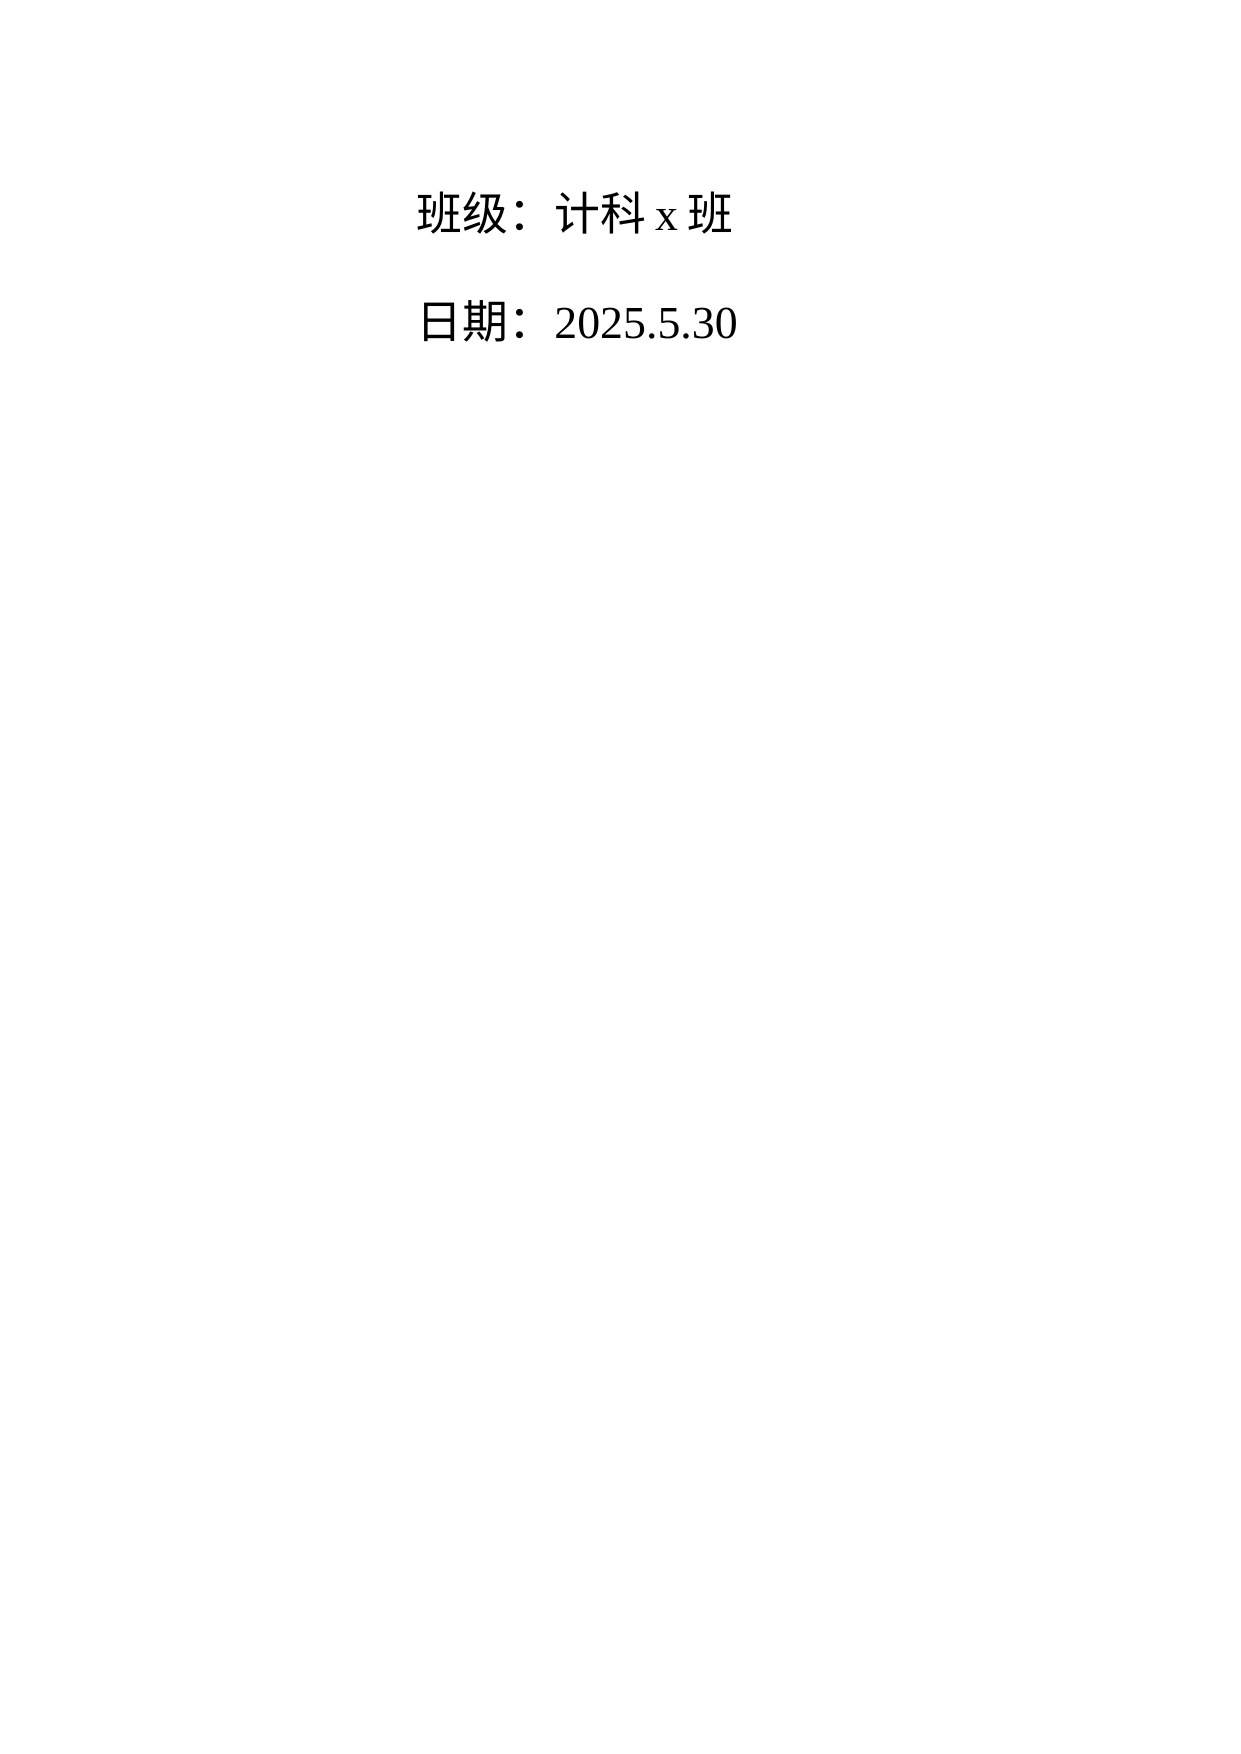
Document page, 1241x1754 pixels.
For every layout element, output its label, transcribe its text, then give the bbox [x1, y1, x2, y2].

text 班级：计科x班 [187, 162, 1053, 259]
text 日期：2025.5.30 [187, 269, 1053, 367]
